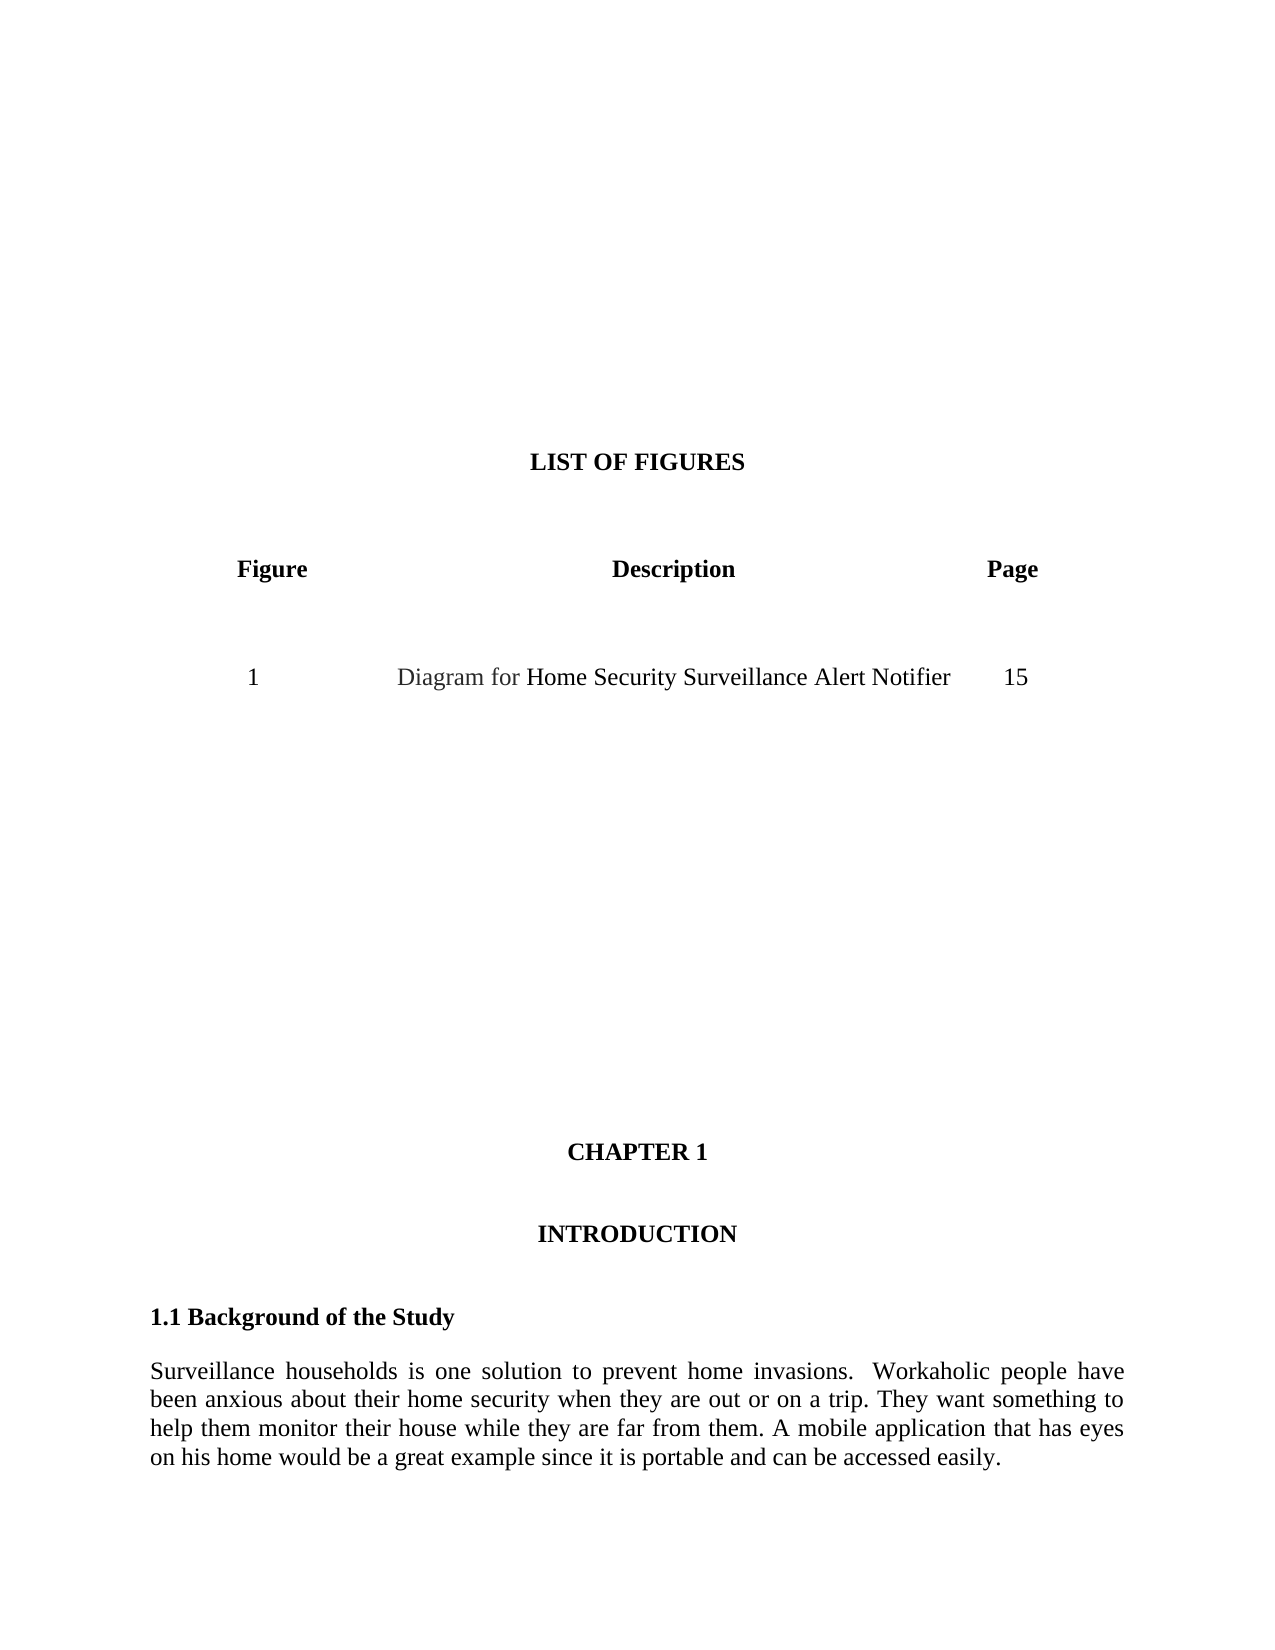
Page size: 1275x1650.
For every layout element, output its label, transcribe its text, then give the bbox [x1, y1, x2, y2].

text 1 Diagram for Home Security Surveillance Alert Notifier 15 [526, 662, 1125, 691]
text 1.1 Background of the Study [150, 1302, 1125, 1331]
text CHAPTER 1 [150, 1137, 1125, 1166]
text Figure Description Page [150, 554, 1125, 583]
text INTRODUCTION [150, 1219, 1125, 1248]
text Surveillance households is one solution to prevent home invasions. Workaholic people have been anxious about their home security when they are out or on a trip. They want something to help them monitor their house while they are far from them. A mobile application that has eyes on his home would be a great example since it is portable and can be accessed easily. [150, 1356, 1125, 1471]
text LIST OF FIGURES [150, 447, 1125, 476]
text 1 Diagram for Home Security Surveillance Alert Notifier 15 [150, 662, 397, 691]
